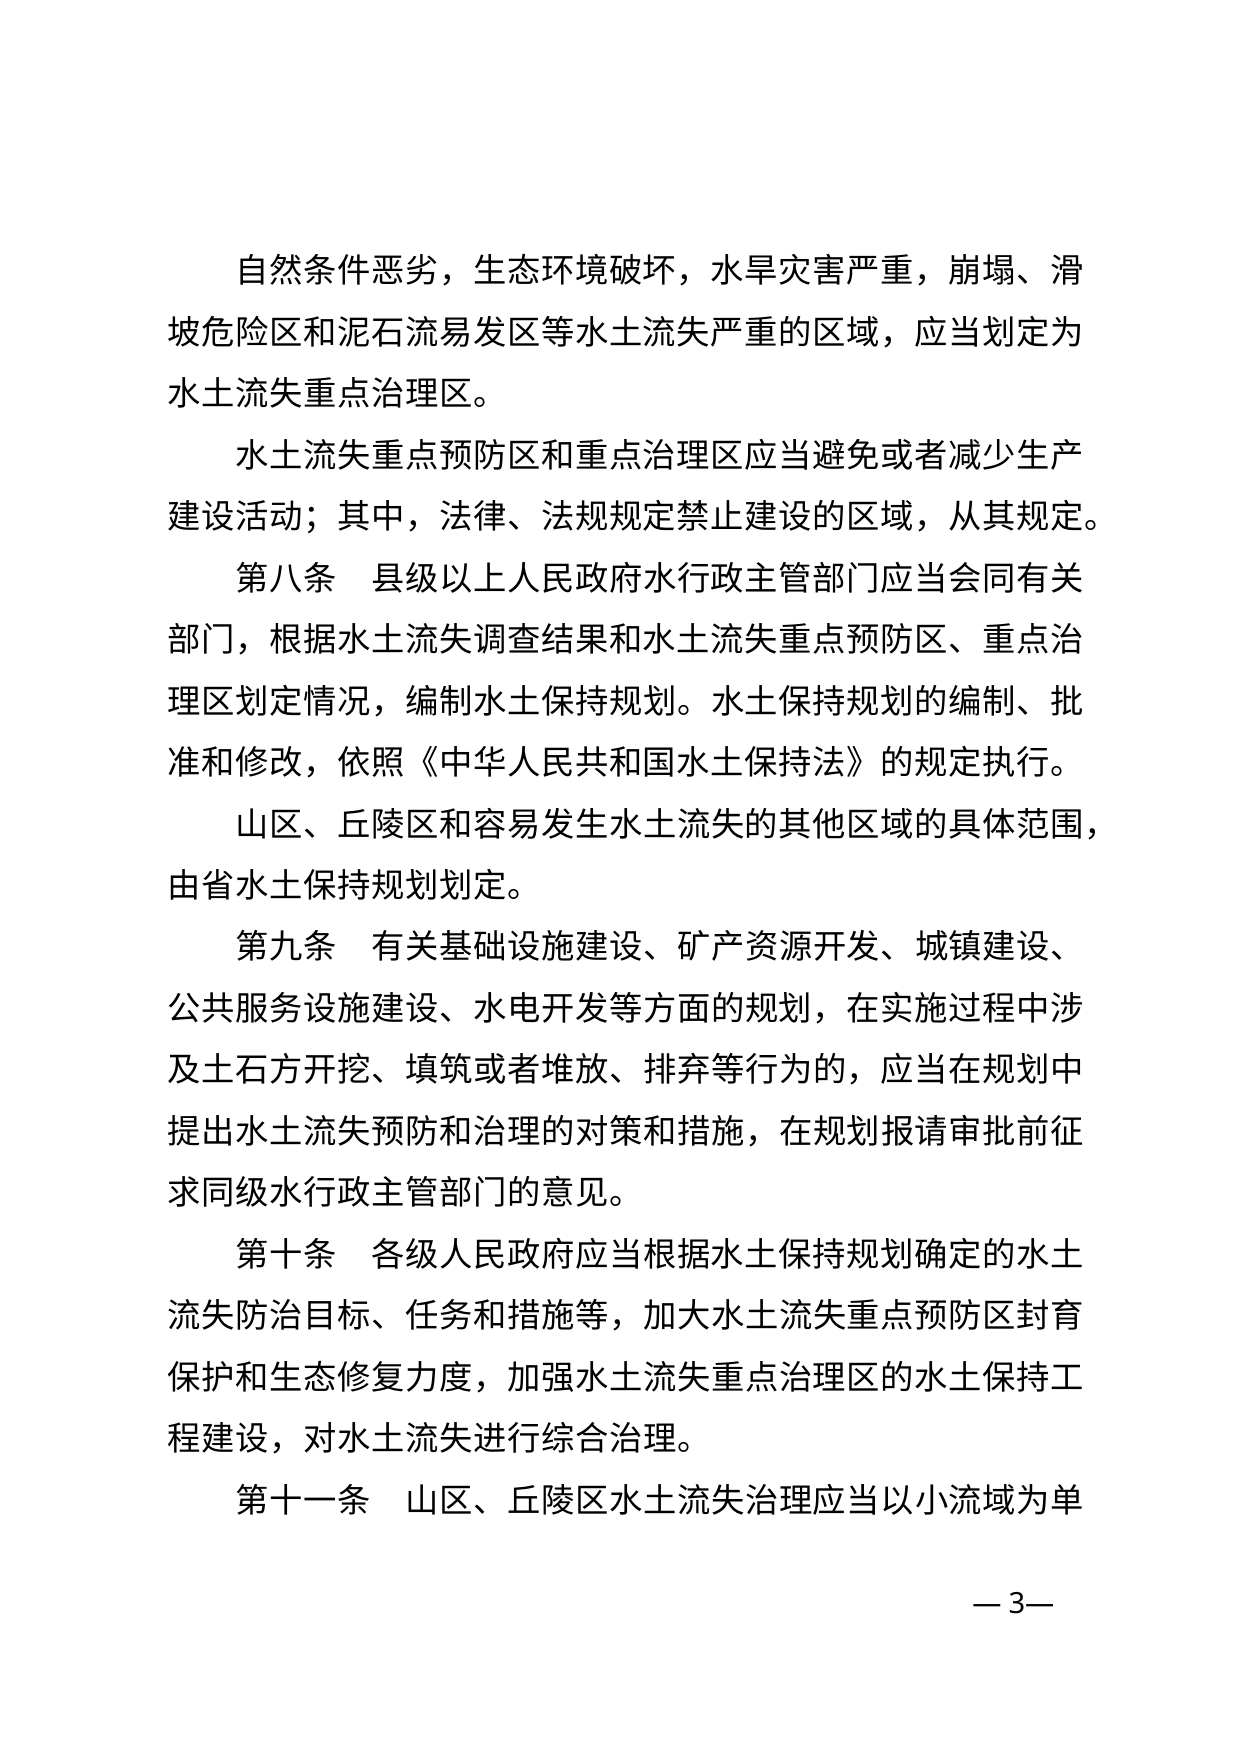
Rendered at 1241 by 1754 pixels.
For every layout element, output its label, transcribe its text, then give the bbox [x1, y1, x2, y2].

text 第九条 有关基础设施建设、矿产资源开发、城镇建设、公共服务设施建设、水电开发等方面的规划，在实施过程中涉及土石方开挖、填筑或者堆放、排弃等行为的，应当在规划中提出水土流失预防和治理的对策和措施，在规划报请审批前征求同级水行政主管部门的意见。 [168, 914, 1084, 1221]
text 山区、丘陵区和容易发生水土流失的其他区域的具体范围，由省水土保持规划划定。 [168, 791, 1084, 914]
text 自然条件恶劣，生态环境破坏，水旱灾害严重，崩塌、滑坡危险区和泥石流易发区等水土流失严重的区域，应当划定为水土流失重点治理区。 [168, 238, 1084, 422]
text 第八条 县级以上人民政府水行政主管部门应当会同有关部门，根据水土流失调查结果和水土流失重点预防区、重点治理区划定情况，编制水土保持规划。水土保持规划的编制、批准和修改，依照《中华人民共和国水土保持法》的规定执行。 [168, 545, 1084, 791]
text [168, 1467, 1084, 1528]
text 水土流失重点预防区和重点治理区应当避免或者减少生产建设活动；其中，法律、法规规定禁止建设的区域，从其规定。 [168, 422, 1084, 545]
text 第十条 各级人民政府应当根据水土保持规划确定的水土流失防治目标、任务和措施等，加大水土流失重点预防区封育保护和生态修复力度，加强水土流失重点治理区的水土保持工程建设，对水土流失进行综合治理。 [168, 1221, 1084, 1467]
